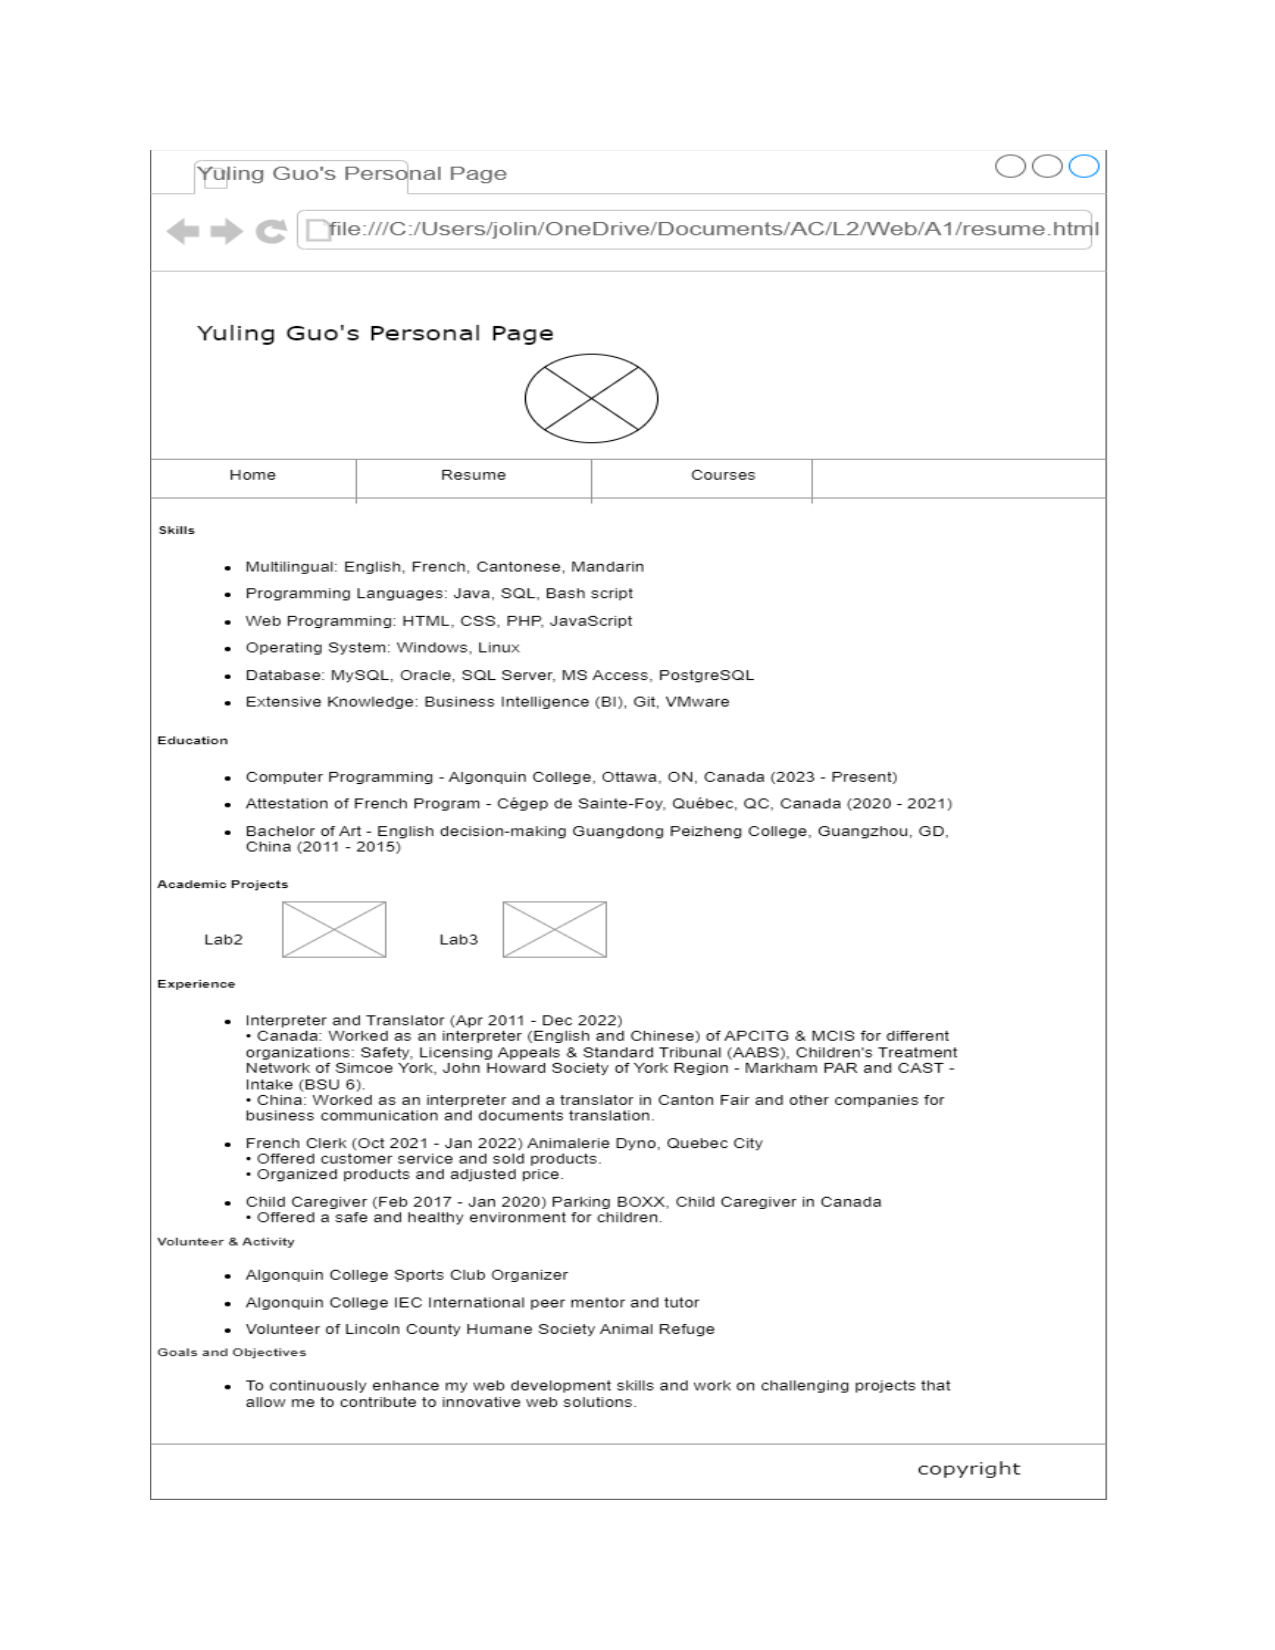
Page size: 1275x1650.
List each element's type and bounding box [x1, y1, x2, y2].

picture [150, 150, 1166, 1500]
